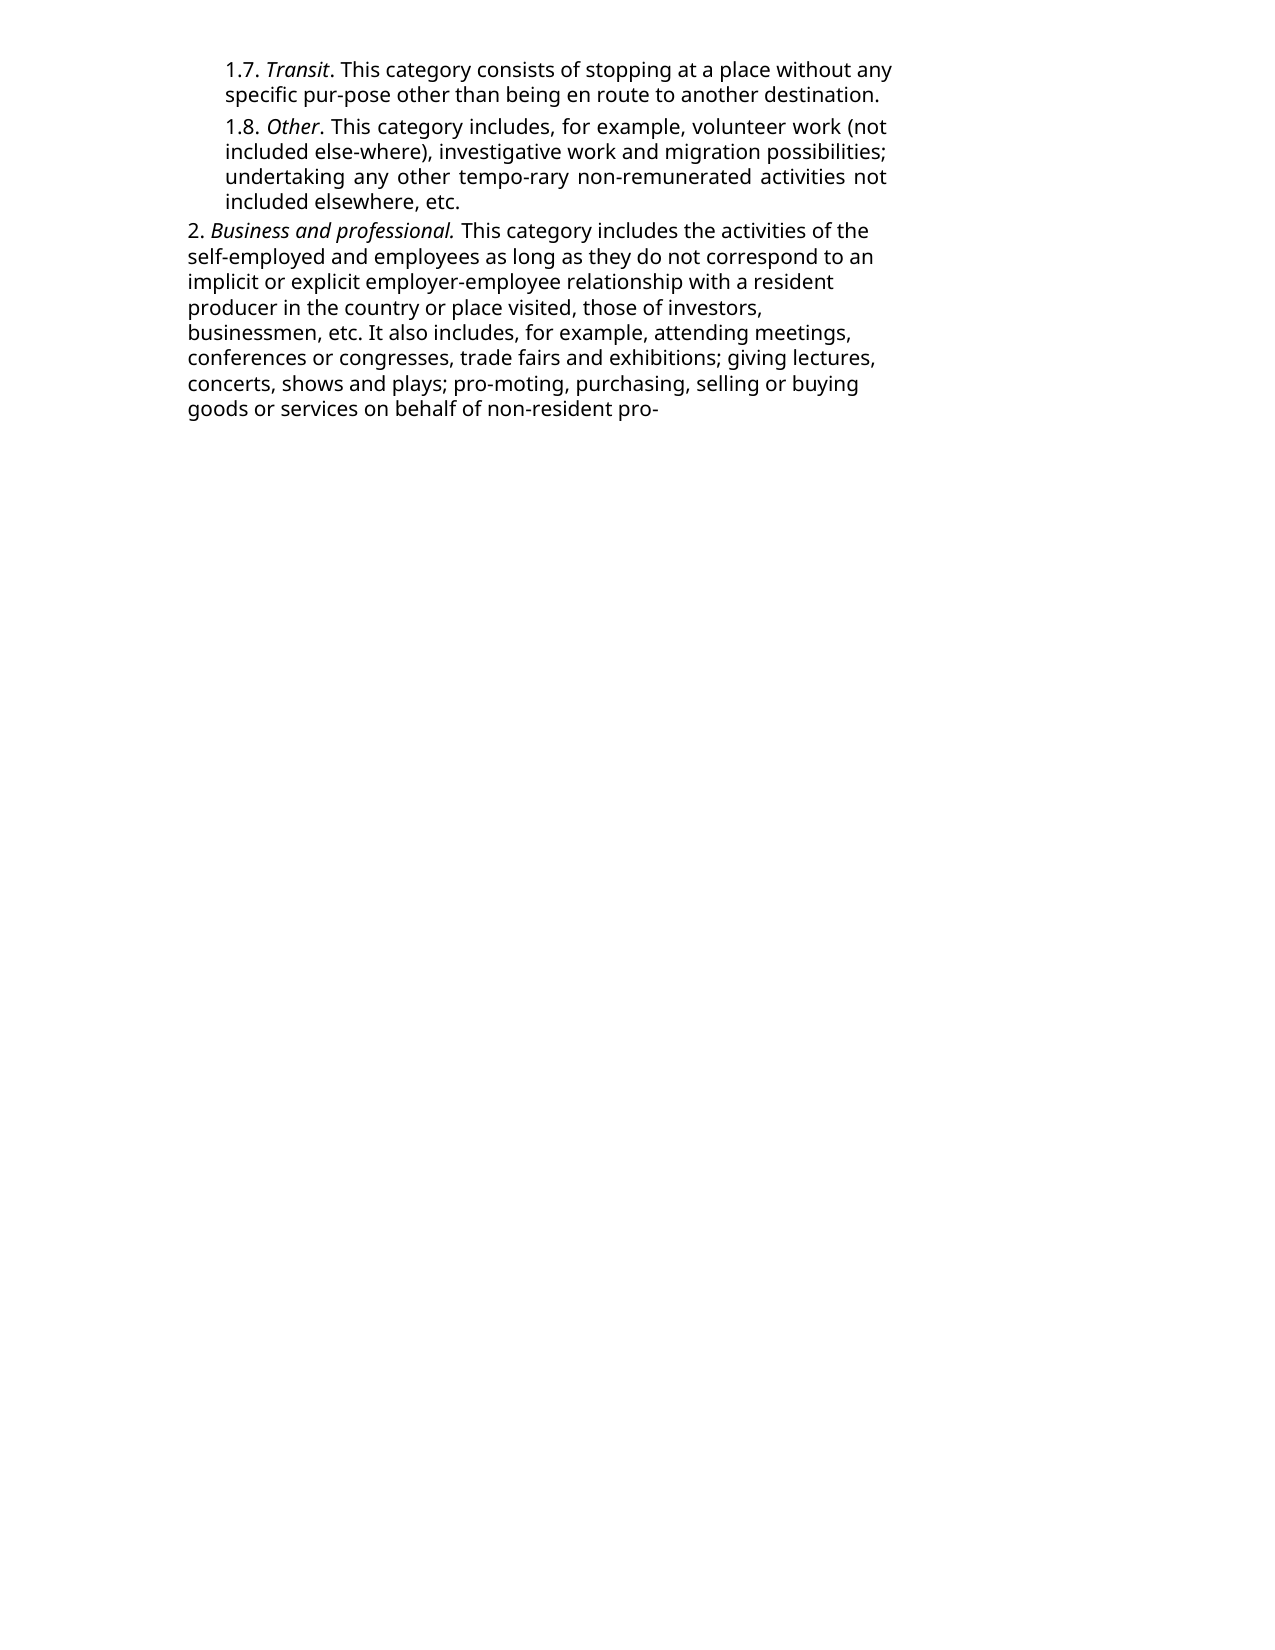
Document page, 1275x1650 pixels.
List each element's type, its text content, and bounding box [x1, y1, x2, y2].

text 1.7. Transit. This category consists of stopping at a place without any specific pur-pose other than being en route to another destination. [225, 58, 894, 108]
text 1.8. Other. This category includes, for example, volunteer work (not included else-where), investigative work and migration possibilities; undertaking any other tempo-rary non-remunerated activities not included elsewhere, etc. [225, 114, 887, 214]
text 2. Business and professional. This category includes the activities of the self-employed and employees as long as they do not correspond to an implicit or explicit employer-employee relationship with a resident producer in the country or place visited, those of investors, businessmen, etc. It also includes, for example, attending meetings, conferences or congresses, trade fairs and exhibitions; giving lectures, concerts, shows and plays; pro-moting, purchasing, selling or buying goods or services on behalf of non-resident pro- [187, 218, 894, 422]
